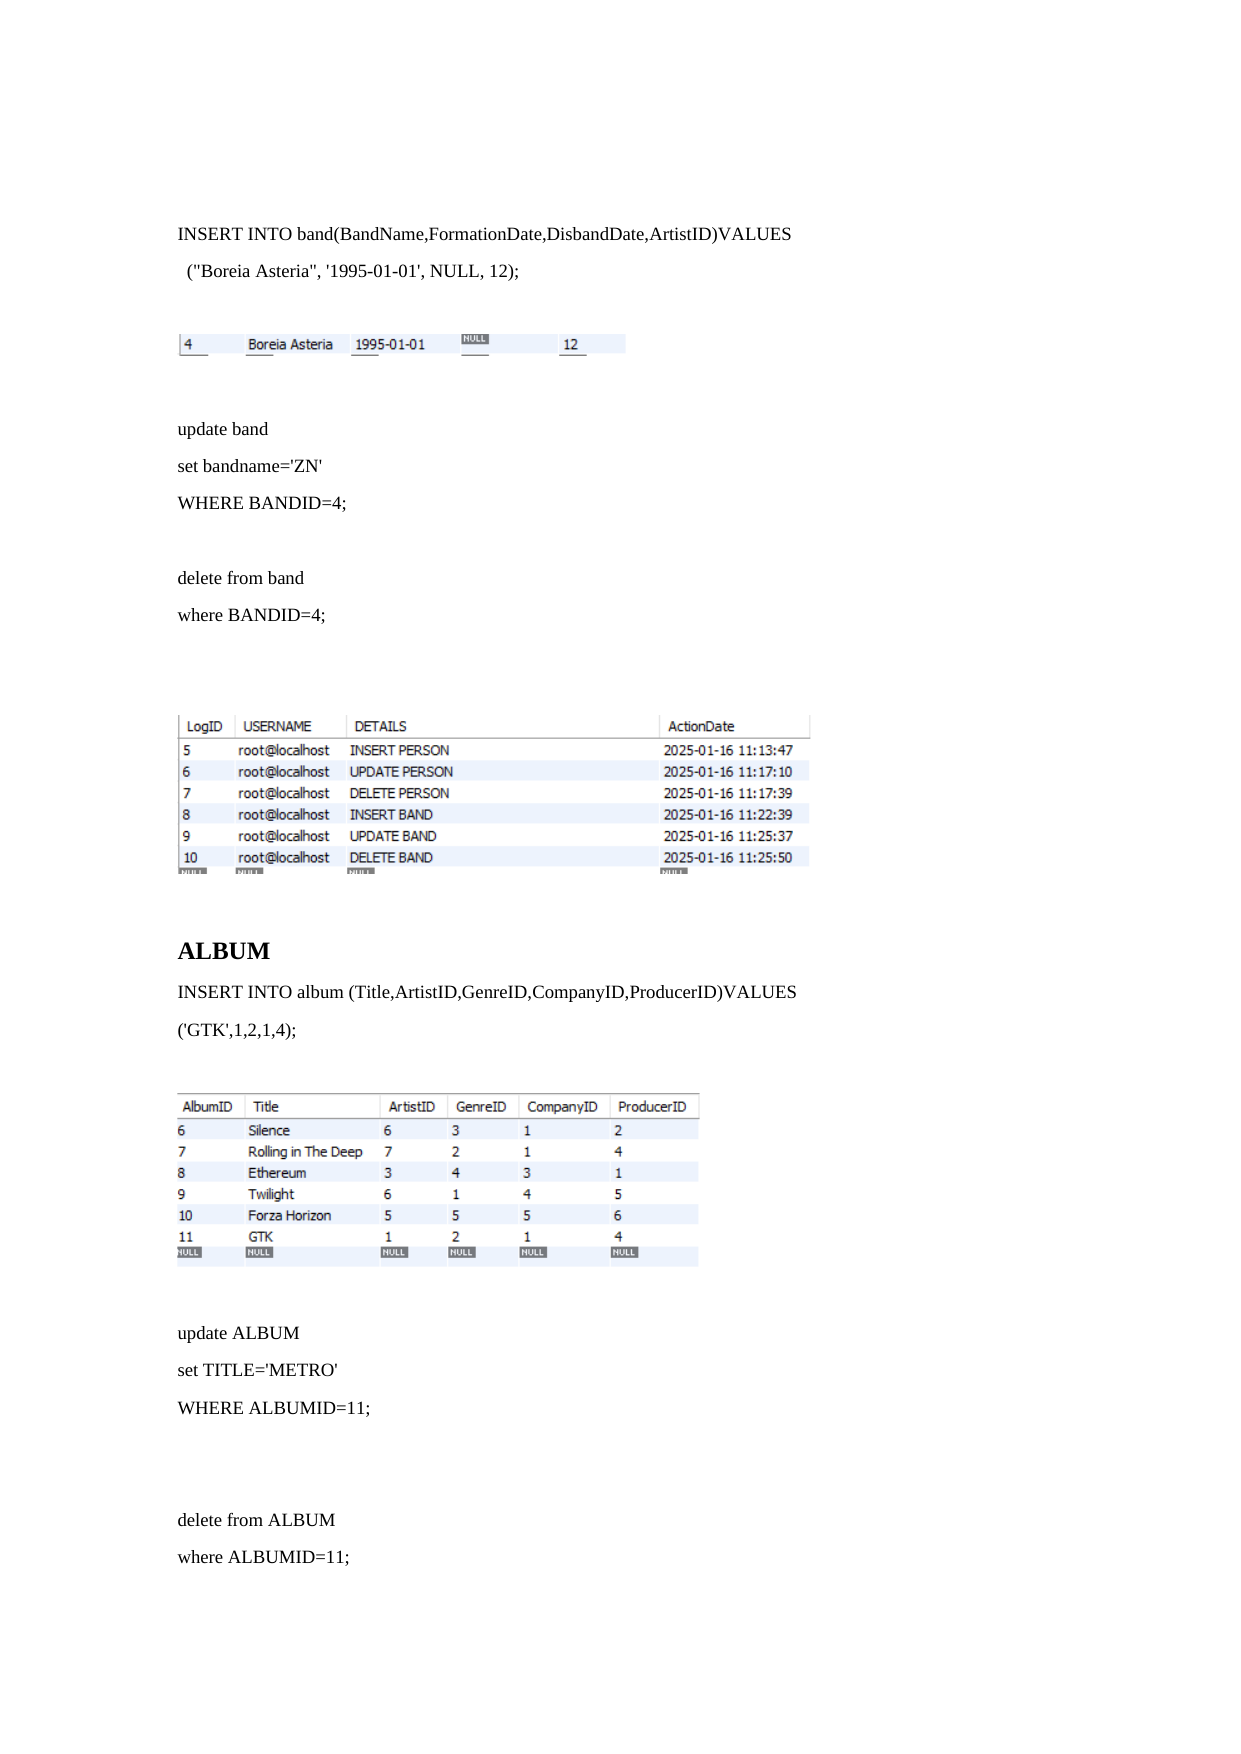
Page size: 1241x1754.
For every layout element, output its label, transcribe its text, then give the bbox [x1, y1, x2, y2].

text INSERT INTO band(BandName,FormationDate,DisbandDate,ArtistID)VALUES [177, 223, 1122, 244]
text delete from band [177, 567, 1122, 588]
text set bandname='ZN' [177, 455, 1122, 476]
text ("Boreia Asteria", '1995-01-01', NULL, 12); [177, 260, 1122, 282]
text set TITLE='METRO' [177, 1359, 1122, 1381]
text ('GTK',1,2,1,4); [177, 1019, 1122, 1040]
picture [177, 1093, 706, 1268]
text where ALBUMID=11; [177, 1546, 1122, 1567]
text WHERE BANDID=4; [177, 492, 1122, 513]
text ALBUM [177, 936, 1122, 964]
picture [177, 334, 632, 356]
text WHERE ALBUMID=11; [177, 1397, 1122, 1418]
text delete from ALBUM [177, 1508, 1122, 1530]
text update band [177, 417, 1122, 439]
picture [177, 715, 813, 874]
text where BANDID=4; [177, 604, 1122, 625]
text update ALBUM [177, 1322, 1122, 1344]
text INSERT INTO album (Title,ArtistID,GenreID,CompanyID,ProducerID)VALUES [177, 981, 1122, 1003]
